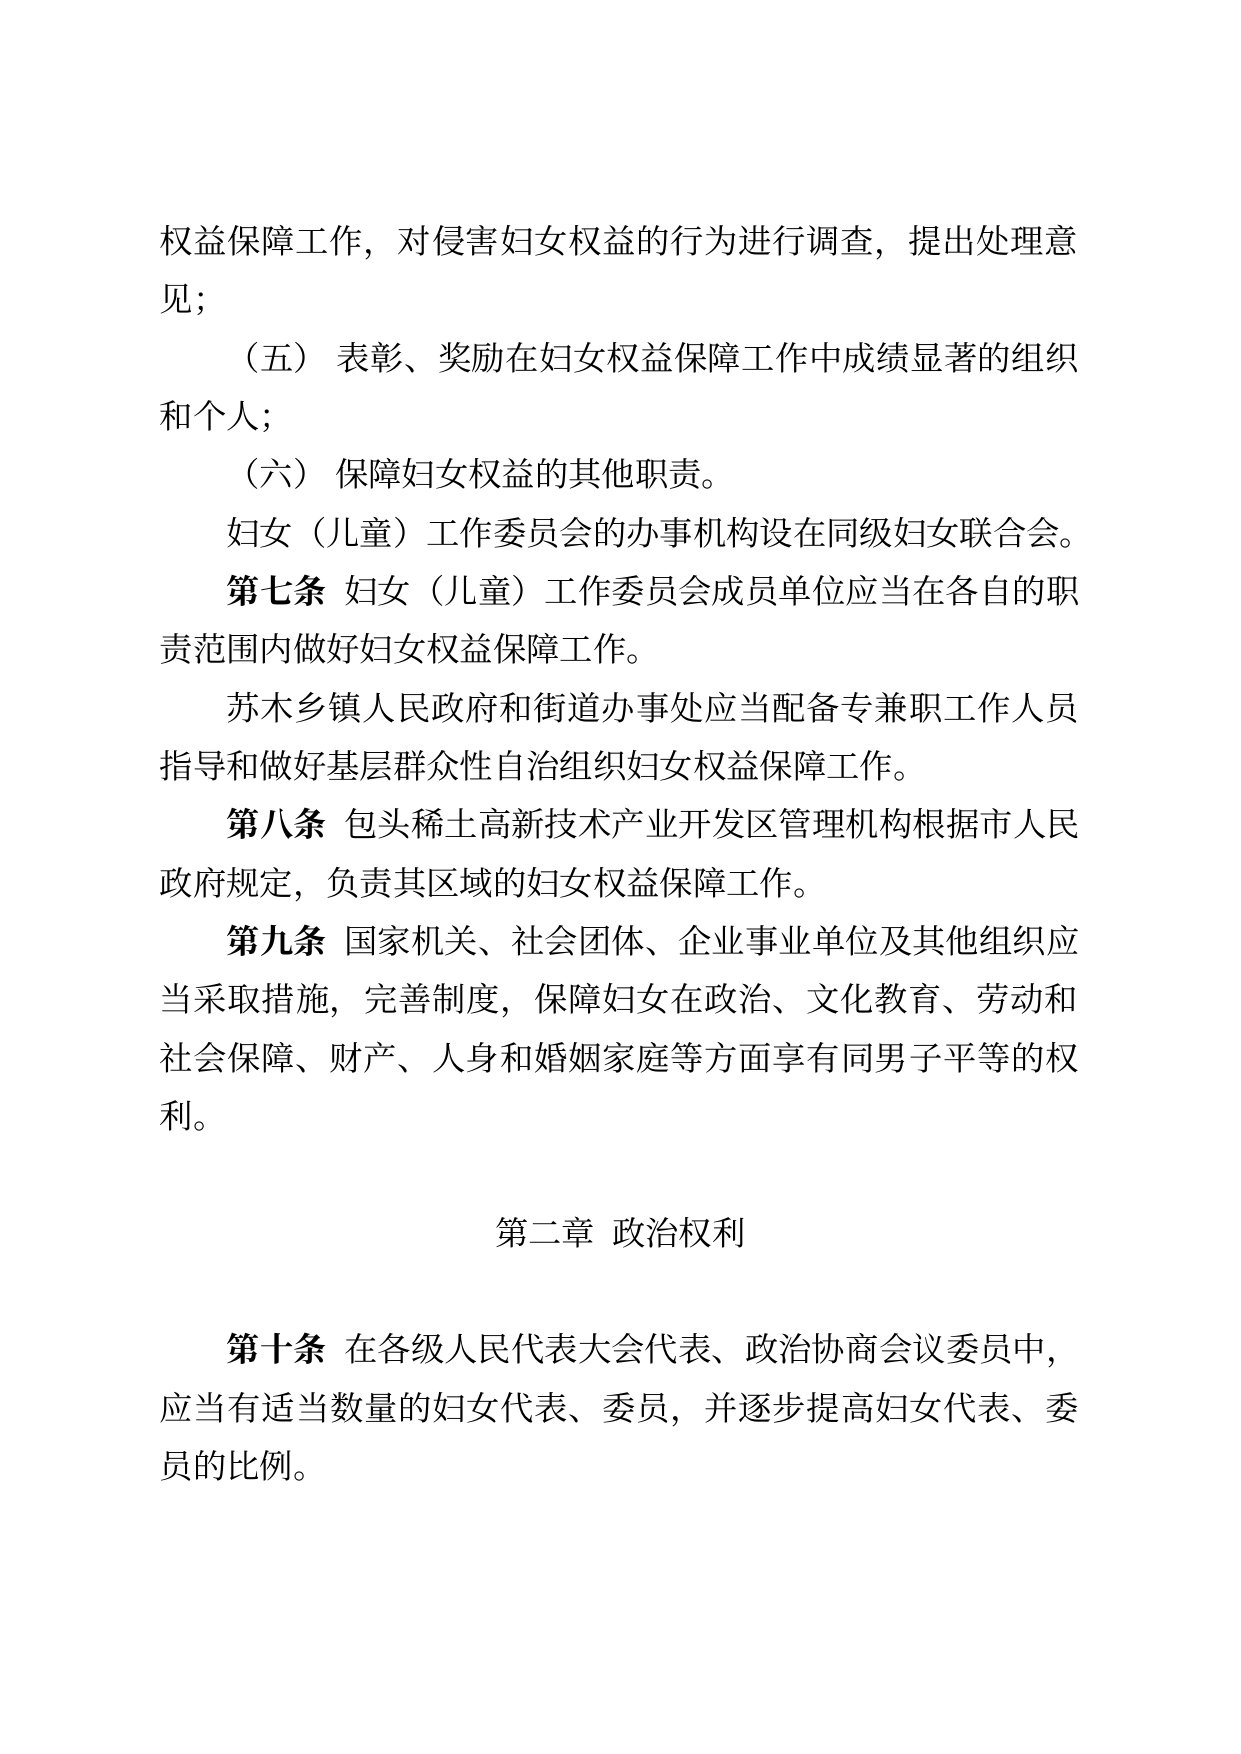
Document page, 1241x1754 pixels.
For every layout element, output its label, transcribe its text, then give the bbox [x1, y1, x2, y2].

text 第十条 在各级人民代表大会代表、政治协商会议委员中，应当有适当数量的妇女代表、委员，并逐步提高妇女代表、委员的比例。 [159, 1315, 1081, 1490]
text 第七条 妇女（儿童）工作委员会成员单位应当在各自的职责范围内做好妇女权益保障工作。 [159, 557, 1081, 673]
text （六） 保障妇女权益的其他职责。 [159, 440, 1081, 498]
text 第八条 包头稀土高新技术产业开发区管理机构根据市人民政府规定，负责其区域的妇女权益保障工作。 [159, 790, 1081, 907]
text （五） 表彰、奖励在妇女权益保障工作中成绩显著的组织和个人； [159, 323, 1081, 440]
text 第九条 国家机关、社会团体、企业事业单位及其他组织应当采取措施，完善制度，保障妇女在政治、文化教育、劳动和社会保障、财产、人身和婚姻家庭等方面享有同男子平等的权利。 [159, 907, 1081, 1140]
text 妇女（儿童）工作委员会的办事机构设在同级妇女联合会。 [159, 498, 1081, 557]
text 第二章 政治权利 [159, 1198, 1081, 1257]
text 苏木乡镇人民政府和街道办事处应当配备专兼职工作人员，指导和做好基层群众性自治组织妇女权益保障工作。 [159, 673, 1081, 790]
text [159, 207, 1081, 323]
